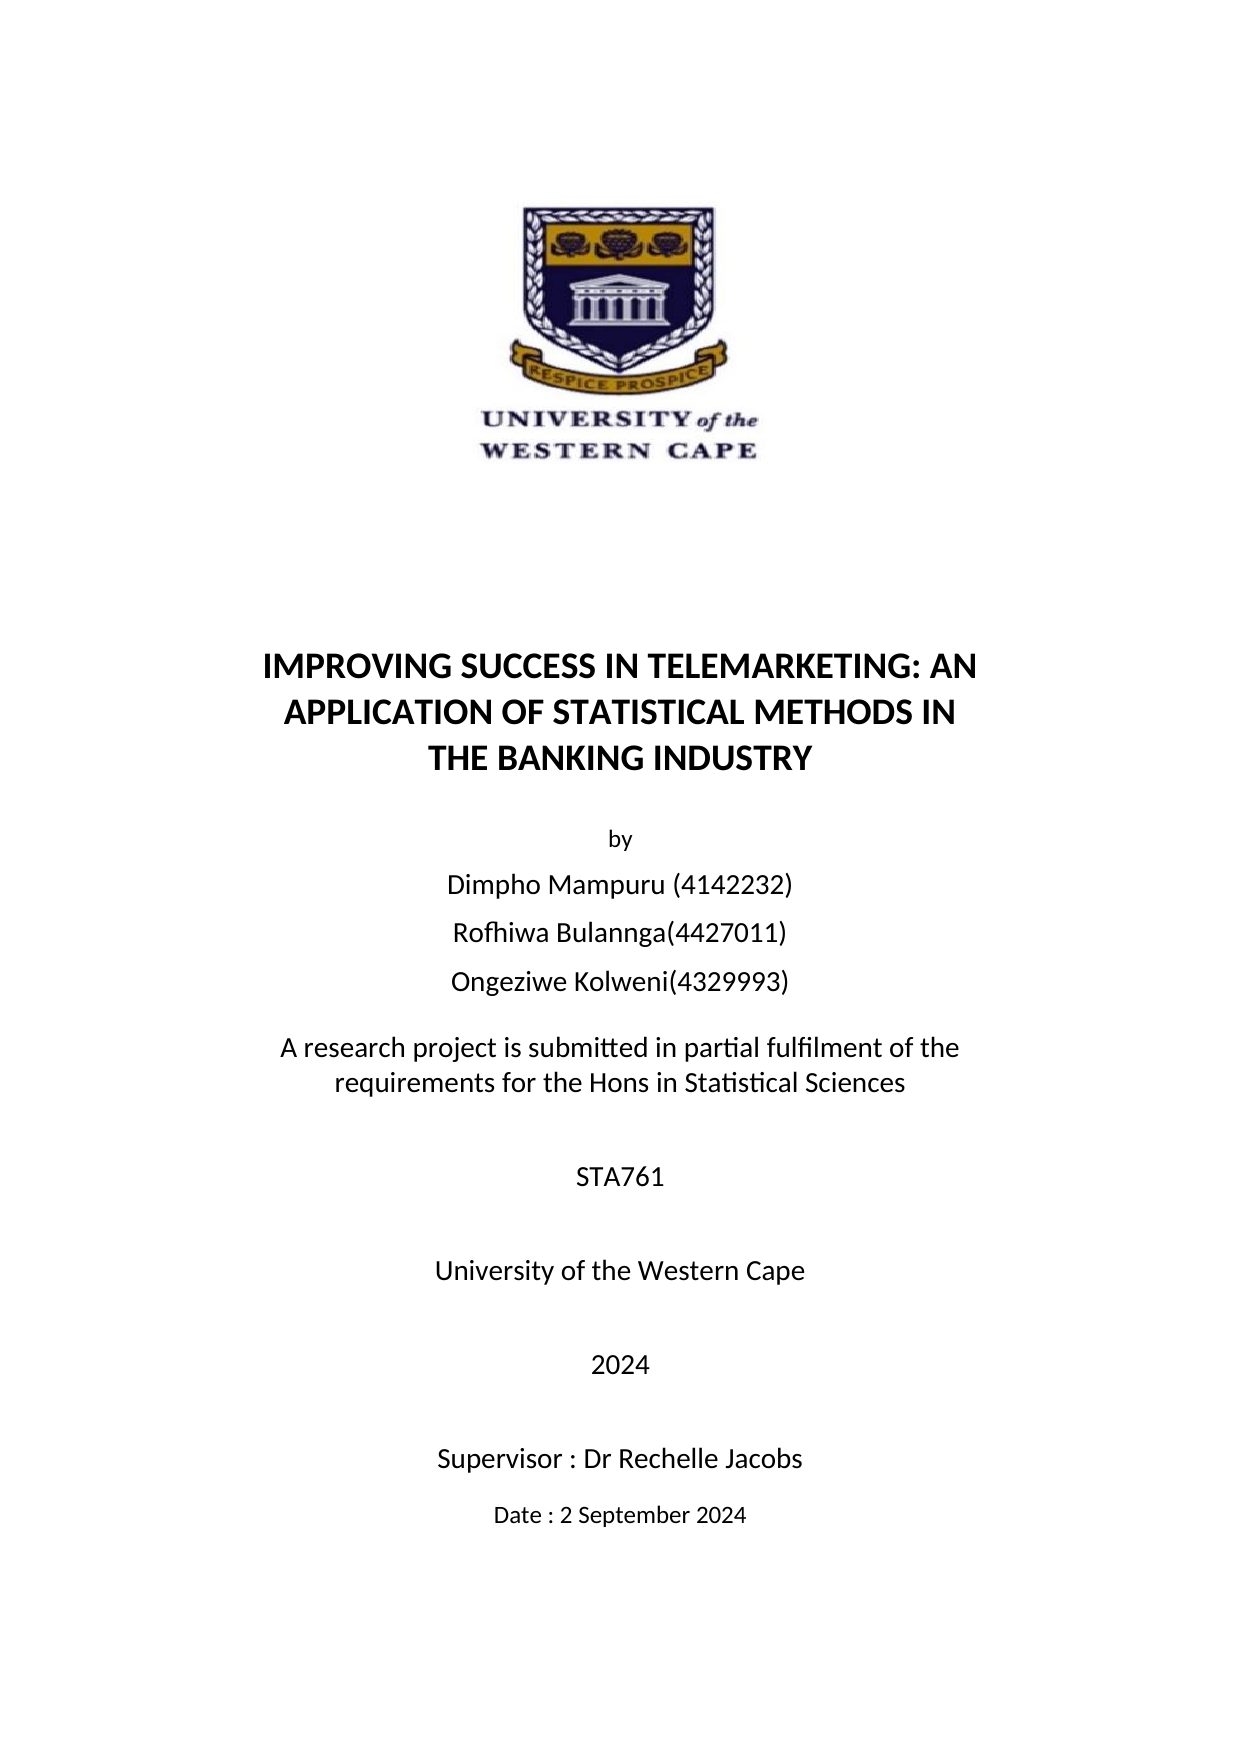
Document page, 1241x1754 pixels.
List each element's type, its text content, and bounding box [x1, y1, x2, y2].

text IMPROVING SUCCESS IN TELEMARKETING: AN APPLICATION OF STATISTICAL METHODS IN THE BANKING INDUSTRY [250, 642, 990, 780]
text Date : 2 September 2024 [75, 1499, 1165, 1529]
text 2024 [75, 1346, 1165, 1382]
text A research project is submitted in partial fulfilment of the requirements for the Hons in Statistical Sciences [262, 1029, 978, 1100]
text Supervisor : Dr Rechelle Jacobs [75, 1440, 1165, 1476]
text Ongeziwe Kolweni(4329993) [75, 963, 1165, 998]
text Rofhiwa Bulannga(4427011) [75, 914, 1165, 950]
text Dimpho Mampuru (4142232) [75, 866, 1165, 902]
text University of the Western Cape [262, 1252, 978, 1288]
picture [260, 156, 981, 561]
text STA761 [262, 1158, 978, 1194]
text by [75, 823, 1165, 854]
